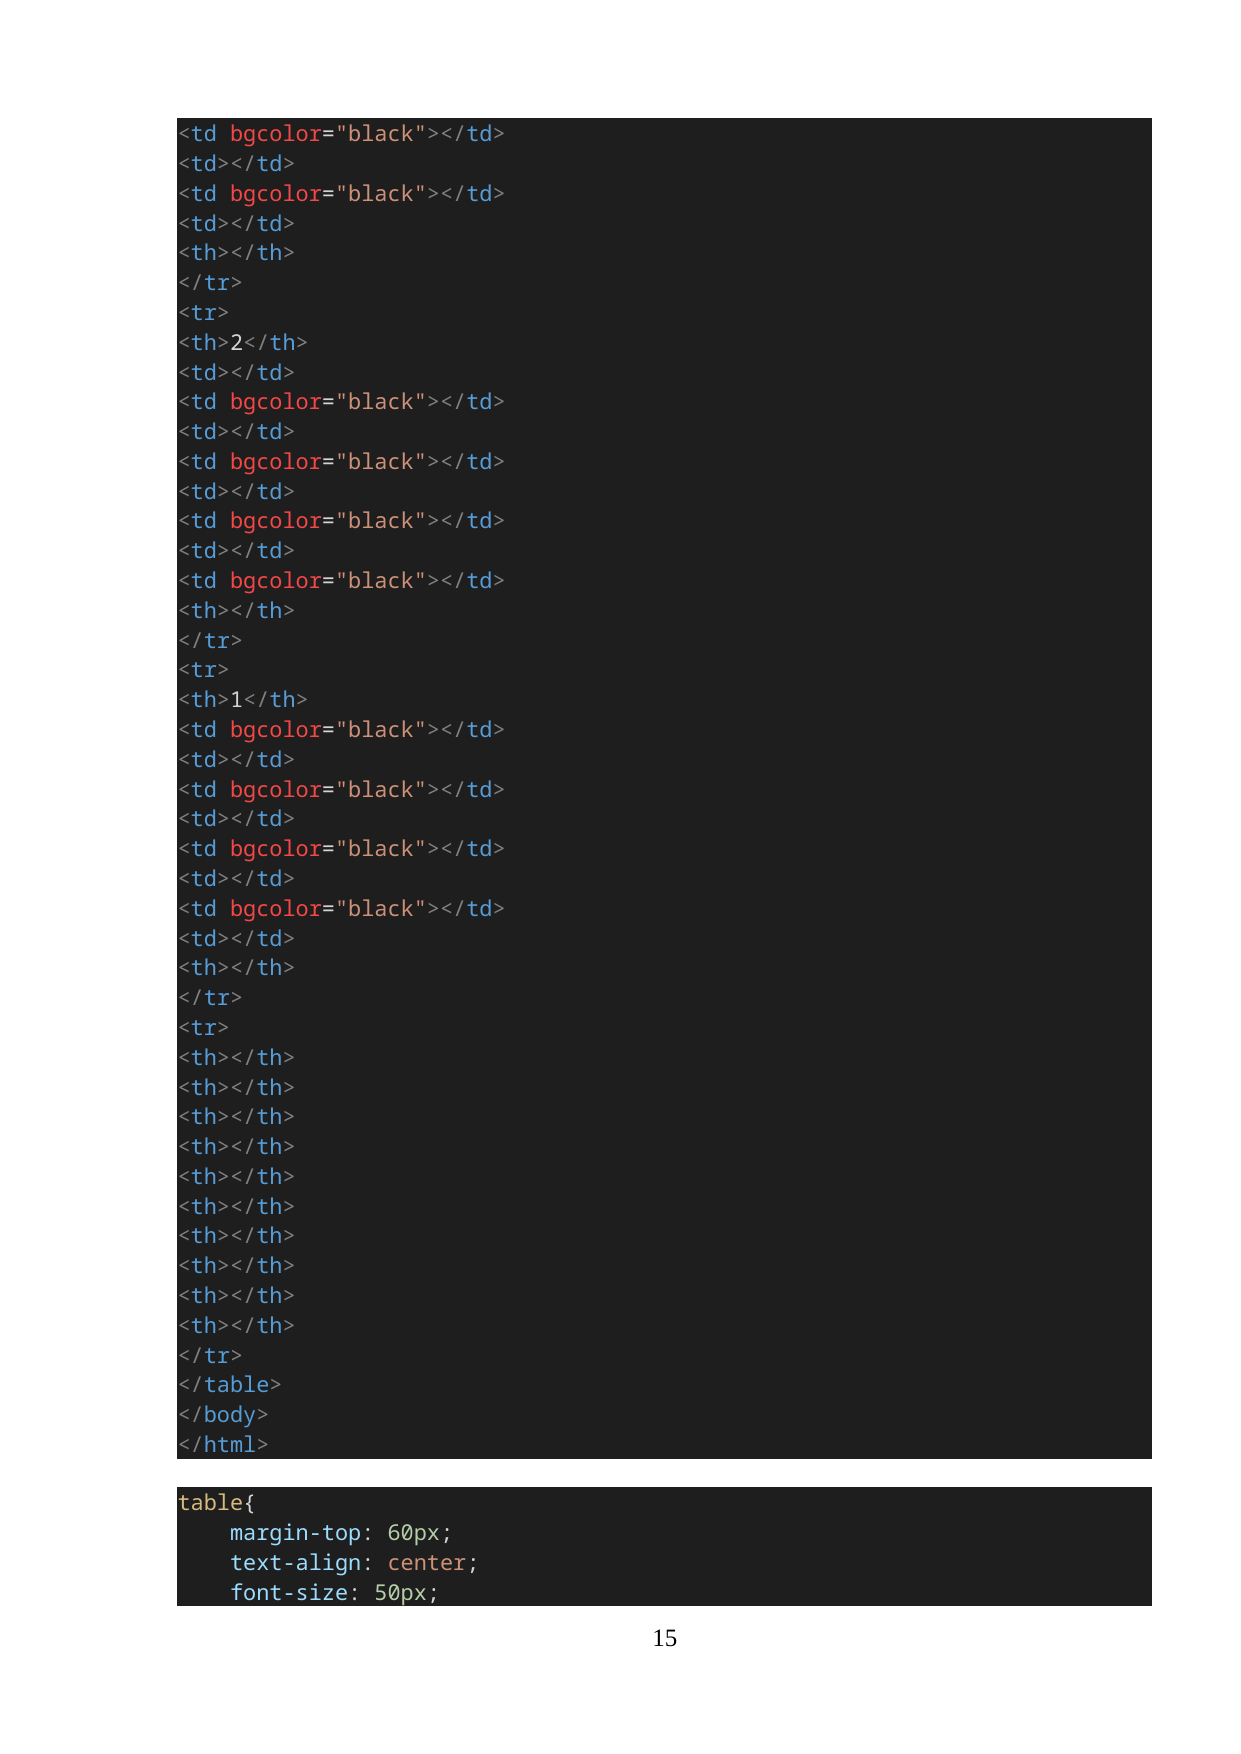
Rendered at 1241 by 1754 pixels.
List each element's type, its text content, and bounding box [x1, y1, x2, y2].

text <th></th> [177, 1310, 1152, 1339]
text <th></th> [177, 1131, 1152, 1161]
text </table> [177, 1369, 1152, 1399]
text </html> [177, 1429, 1152, 1459]
text font-size: 50px; [177, 1576, 1152, 1606]
text <th></th> [177, 1250, 1152, 1280]
text <td></td> [177, 922, 1152, 952]
text <tr> [177, 1012, 1152, 1042]
text <td></td> [177, 476, 1152, 505]
text <th></th> [177, 595, 1152, 624]
text <td></td> [177, 356, 1152, 386]
text <td></td> [177, 535, 1152, 565]
text <td></td> [177, 148, 1152, 178]
text <td bgcolor="black"></td> [177, 893, 1152, 922]
text <td bgcolor="black"></td> [177, 714, 1152, 744]
text <td bgcolor="black"></td> [177, 773, 1152, 803]
text <th></th> [177, 1220, 1152, 1250]
text text-align: center; [177, 1547, 1152, 1576]
text <th></th> [177, 1191, 1152, 1220]
text <th></th> [177, 1042, 1152, 1071]
text </tr> [177, 982, 1152, 1012]
text <th></th> [177, 952, 1152, 982]
text <td></td> [177, 207, 1152, 237]
text <tr> [177, 654, 1152, 684]
text <th></th> [177, 1101, 1152, 1131]
text <td bgcolor="black"></td> [177, 565, 1152, 595]
text </tr> [177, 1339, 1152, 1369]
text <td></td> [177, 744, 1152, 773]
text <th></th> [177, 1071, 1152, 1101]
text </tr> [177, 624, 1152, 654]
text <th></th> [177, 237, 1152, 267]
text <th>2</th> [177, 327, 1152, 356]
text <td bgcolor="black"></td> [177, 833, 1152, 863]
text <td bgcolor="black"></td> [177, 386, 1152, 416]
text <td bgcolor="black"></td> [177, 178, 1152, 207]
text </tr> [177, 267, 1152, 297]
text <th></th> [177, 1280, 1152, 1310]
text <td bgcolor="black"></td> [177, 505, 1152, 535]
text table{ [177, 1487, 1152, 1517]
text <td bgcolor="black"></td> [177, 118, 1152, 148]
text margin-top: 60px; [177, 1517, 1152, 1547]
text <th>1</th> [177, 684, 1152, 714]
text <td></td> [177, 803, 1152, 833]
text </body> [177, 1399, 1152, 1429]
text <tr> [177, 297, 1152, 327]
text <td></td> [177, 863, 1152, 893]
text <td bgcolor="black"></td> [177, 446, 1152, 476]
text <th></th> [177, 1161, 1152, 1191]
text <td></td> [177, 416, 1152, 446]
